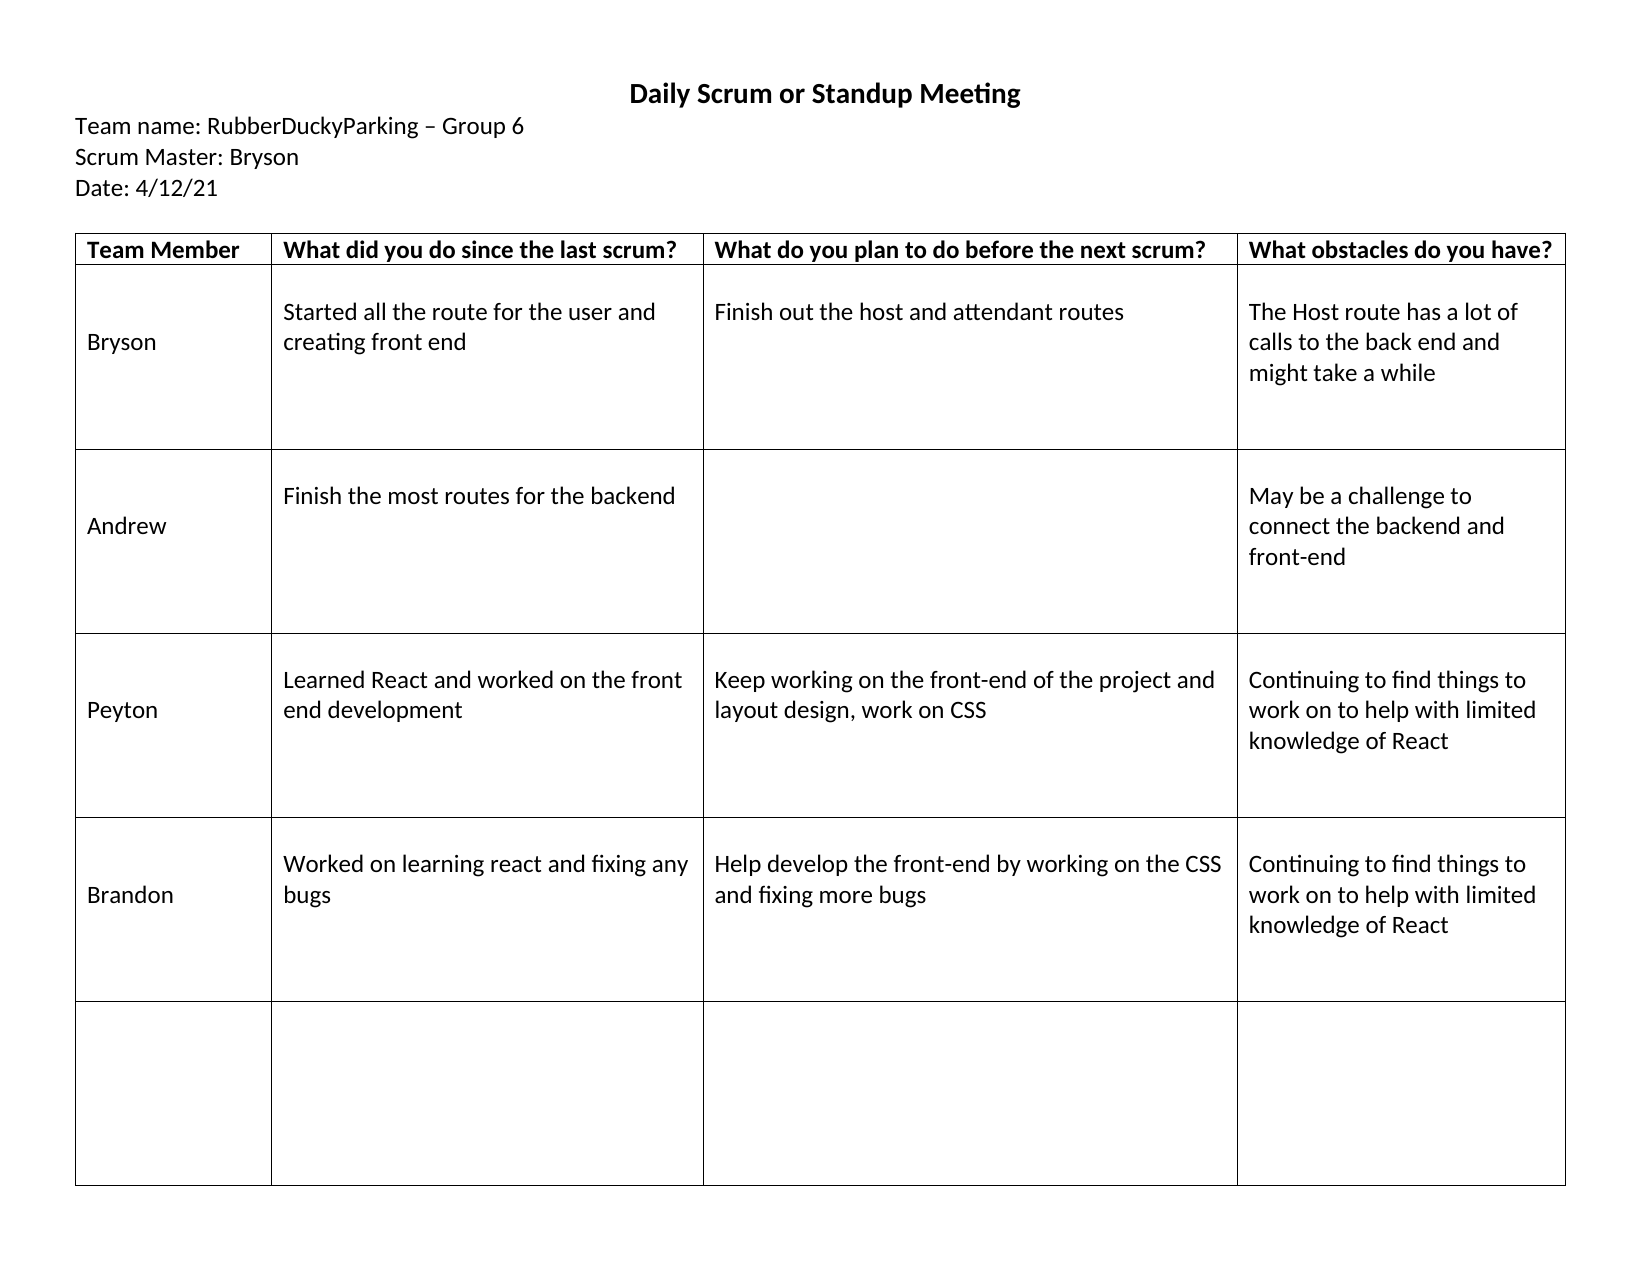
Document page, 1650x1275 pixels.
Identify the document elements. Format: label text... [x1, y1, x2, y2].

table_cell Continuing to find things to work on to help with limited knowledge of React [1238, 634, 1565, 817]
table_cell Finish out the host and attendant routes [704, 265, 1237, 448]
text Team name: RubberDuckyParking – Group 6 [75, 111, 1575, 141]
table_cell [76, 1002, 271, 1185]
table_cell Bryson [76, 265, 271, 448]
table_cell Help develop the front-end by working on the CSS and fixing more bugs [704, 818, 1237, 1001]
table_cell The Host route has a lot of calls to the back end and might take a while [1238, 265, 1565, 448]
table_header Team Member [76, 234, 271, 264]
table_header What did you do since the last scrum? [272, 234, 703, 264]
table_cell Started all the route for the user and creating front end [272, 265, 703, 448]
text Daily Scrum or Standup Meeting [75, 75, 1575, 111]
table_header What obstacles do you have? [1238, 234, 1565, 264]
table_cell Worked on learning react and fixing any bugs [272, 818, 703, 1001]
table_cell Finish the most routes for the backend [272, 450, 703, 633]
text Scrum Master: Bryson [75, 141, 1575, 172]
table_cell [272, 1002, 703, 1185]
table_cell [704, 1002, 1237, 1185]
table_cell [704, 450, 1237, 633]
text Date: 4/12/21 [75, 172, 1575, 202]
table_cell Learned React and worked on the front end development [272, 634, 703, 817]
table_cell Brandon [76, 818, 271, 1001]
table_cell Continuing to find things to work on to help with limited knowledge of React [1238, 818, 1565, 1001]
table_cell [1238, 1002, 1565, 1185]
table_cell Andrew [76, 450, 271, 633]
table_cell Peyton [76, 634, 271, 817]
table_header What do you plan to do before the next scrum? [704, 234, 1237, 264]
table_cell Keep working on the front-end of the project and layout design, work on CSS [704, 634, 1237, 817]
table_cell May be a challenge to connect the backend and front-end [1238, 450, 1565, 633]
